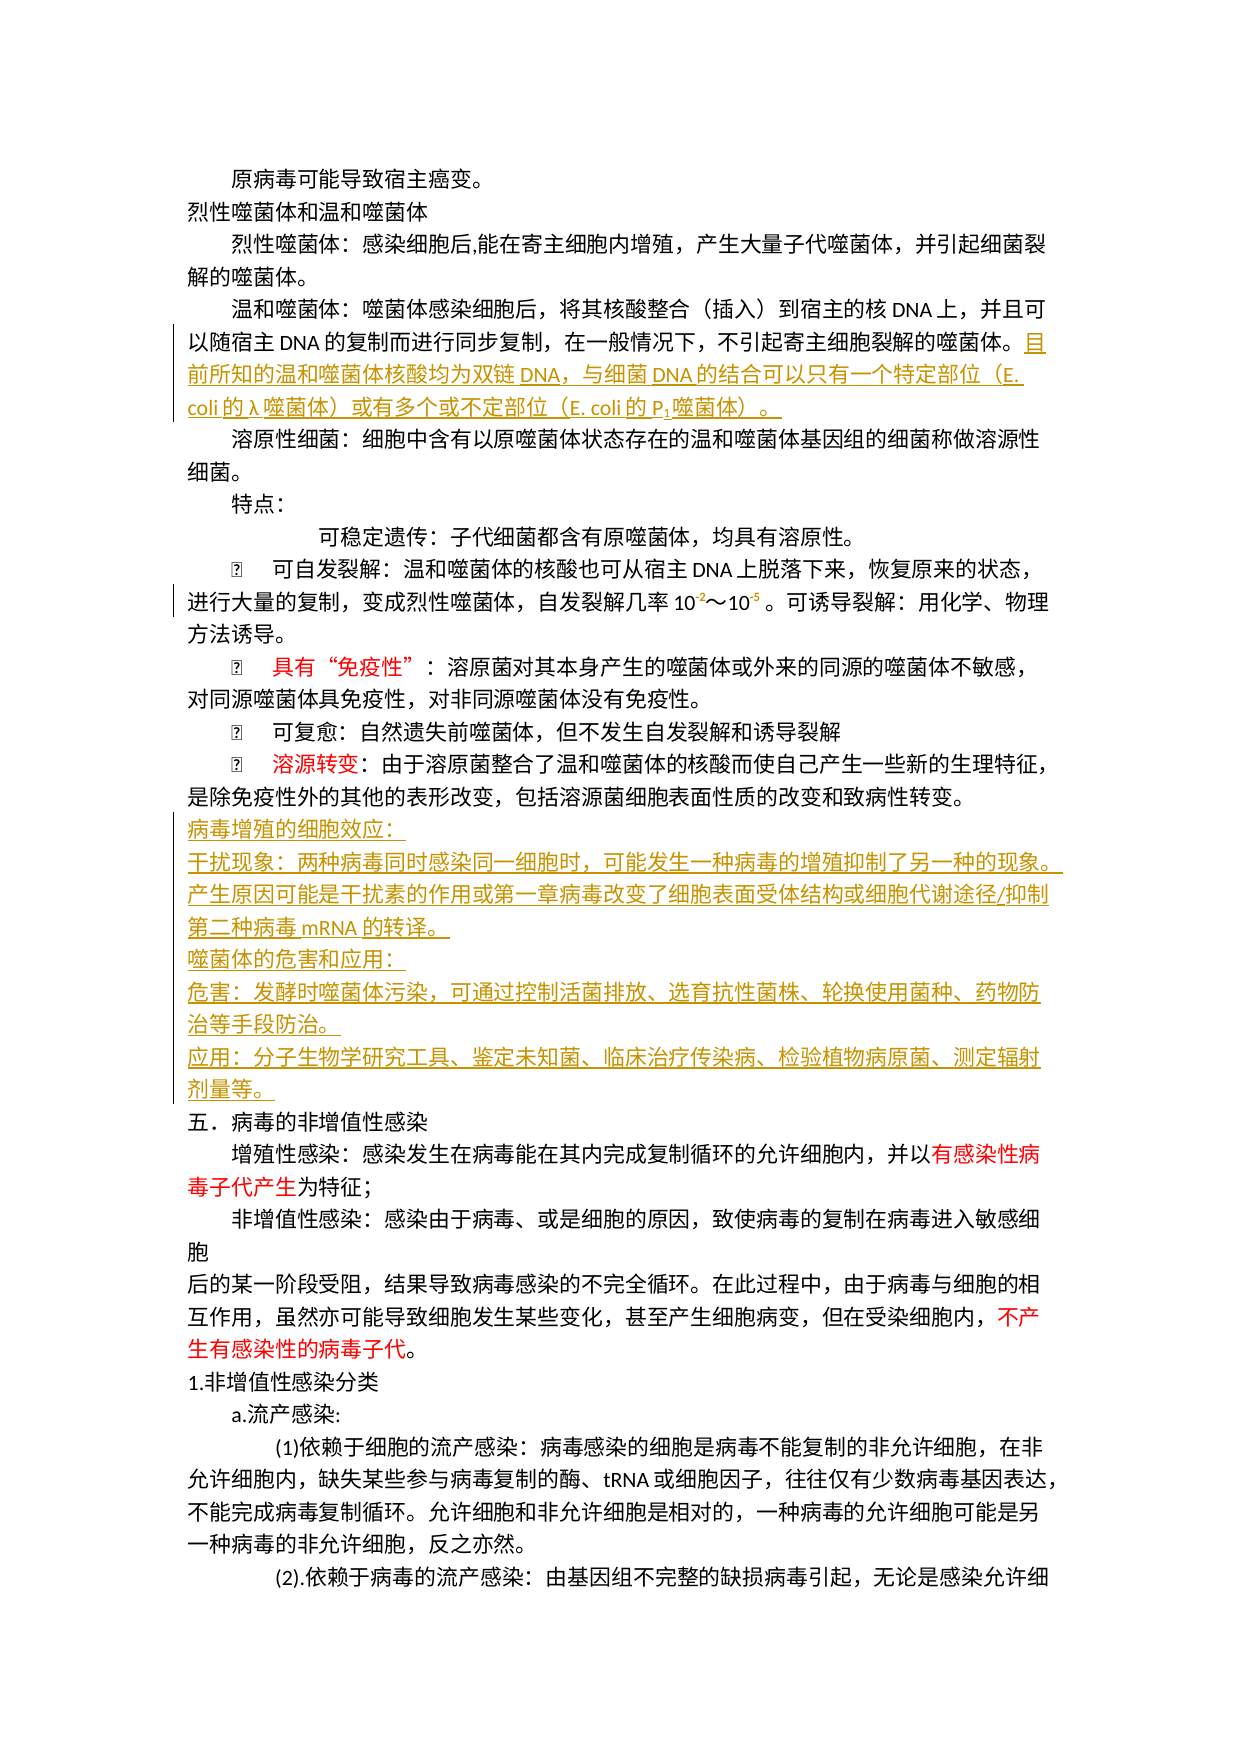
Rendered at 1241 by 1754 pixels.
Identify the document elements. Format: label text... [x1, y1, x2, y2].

text (1)依赖于细胞的流产感染：病毒感染的细胞是病毒不能复制的非允许细胞，在非允许细胞内，缺失某些参与病毒复制的酶、tRNA或细胞因子，往往仅有少数病毒基因表达，不能完成病毒复制循环。允许细胞和非允许细胞是相对的，一种病毒的允许细胞可能是另一种病毒的非允许细胞，反之亦然。 [187, 1429, 1053, 1559]
text 烈性噬菌体：感染细胞后,能在寄主细胞内增殖，产生大量子代噬菌体，并引起细菌裂解的噬菌体。 [187, 227, 1053, 292]
text 可稳定遗传：子代细菌都含有原噬菌体，均具有溶原性。 [187, 519, 1053, 552]
text 原病毒可能导致宿主癌变。 [187, 162, 1053, 194]
text  具有“免疫性”：溶原菌对其本身产生的噬菌体或外来的同源的噬菌体不敏感，对同源噬菌体具免疫性，对非同源噬菌体没有免疫性。 [187, 649, 1053, 714]
text 后的某一阶段受阻，结果导致病毒感染的不完全循环。在此过程中，由于病毒与细胞的相互作用，虽然亦可能导致细胞发生某些变化，甚至产生细胞病变，但在受染细胞内，不产生有感染性的病毒子代。 [187, 1267, 1053, 1364]
text 溶原性细菌：细胞中含有以原噬菌体状态存在的温和噬菌体基因组的细菌称做溶源性细菌。 [187, 422, 1053, 487]
text 增殖性感染：感染发生在病毒能在其内完成复制循环的允许细胞内，并以有感染性病毒子代产生为特征； [187, 1137, 1053, 1202]
text 特点： [187, 487, 1053, 519]
text  溶源转变：由于溶原菌整合了温和噬菌体的核酸而使自己产生一些新的生理特征，是除免疫性外的其他的表形改变，包括溶源菌细胞表面性质的改变和致病性转变。 [187, 747, 1053, 812]
text 温和噬菌体：噬菌体感染细胞后，将其核酸整合（插入）到宿主的核DNA上，并且可以随宿主DNA的复制而进行同步复制，在一般情况下，不引起寄主细胞裂解的噬菌体。 [187, 292, 1053, 422]
text a.流产感染: [231, 1397, 1053, 1429]
text  可自发裂解：温和噬菌体的核酸也可从宿主DNA上脱落下来，恢复原来的状态，进行大量的复制，变成烈性噬菌体，自发裂解几率10-2～10-5 。可诱导裂解：用化学、物理方法诱导。 [187, 552, 1053, 649]
text 五．病毒的非增值性感染 [187, 1104, 1053, 1137]
text  可复愈：自然遗失前噬菌体，但不发生自发裂解和诱导裂解 [187, 714, 1053, 747]
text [187, 1559, 1053, 1592]
text 1.非增值性感染分类 [187, 1364, 1053, 1397]
text 非增值性感染：感染由于病毒、或是细胞的原因，致使病毒的复制在病毒进入敏感细胞 [187, 1202, 1053, 1267]
text 烈性噬菌体和温和噬菌体 [187, 194, 1053, 227]
